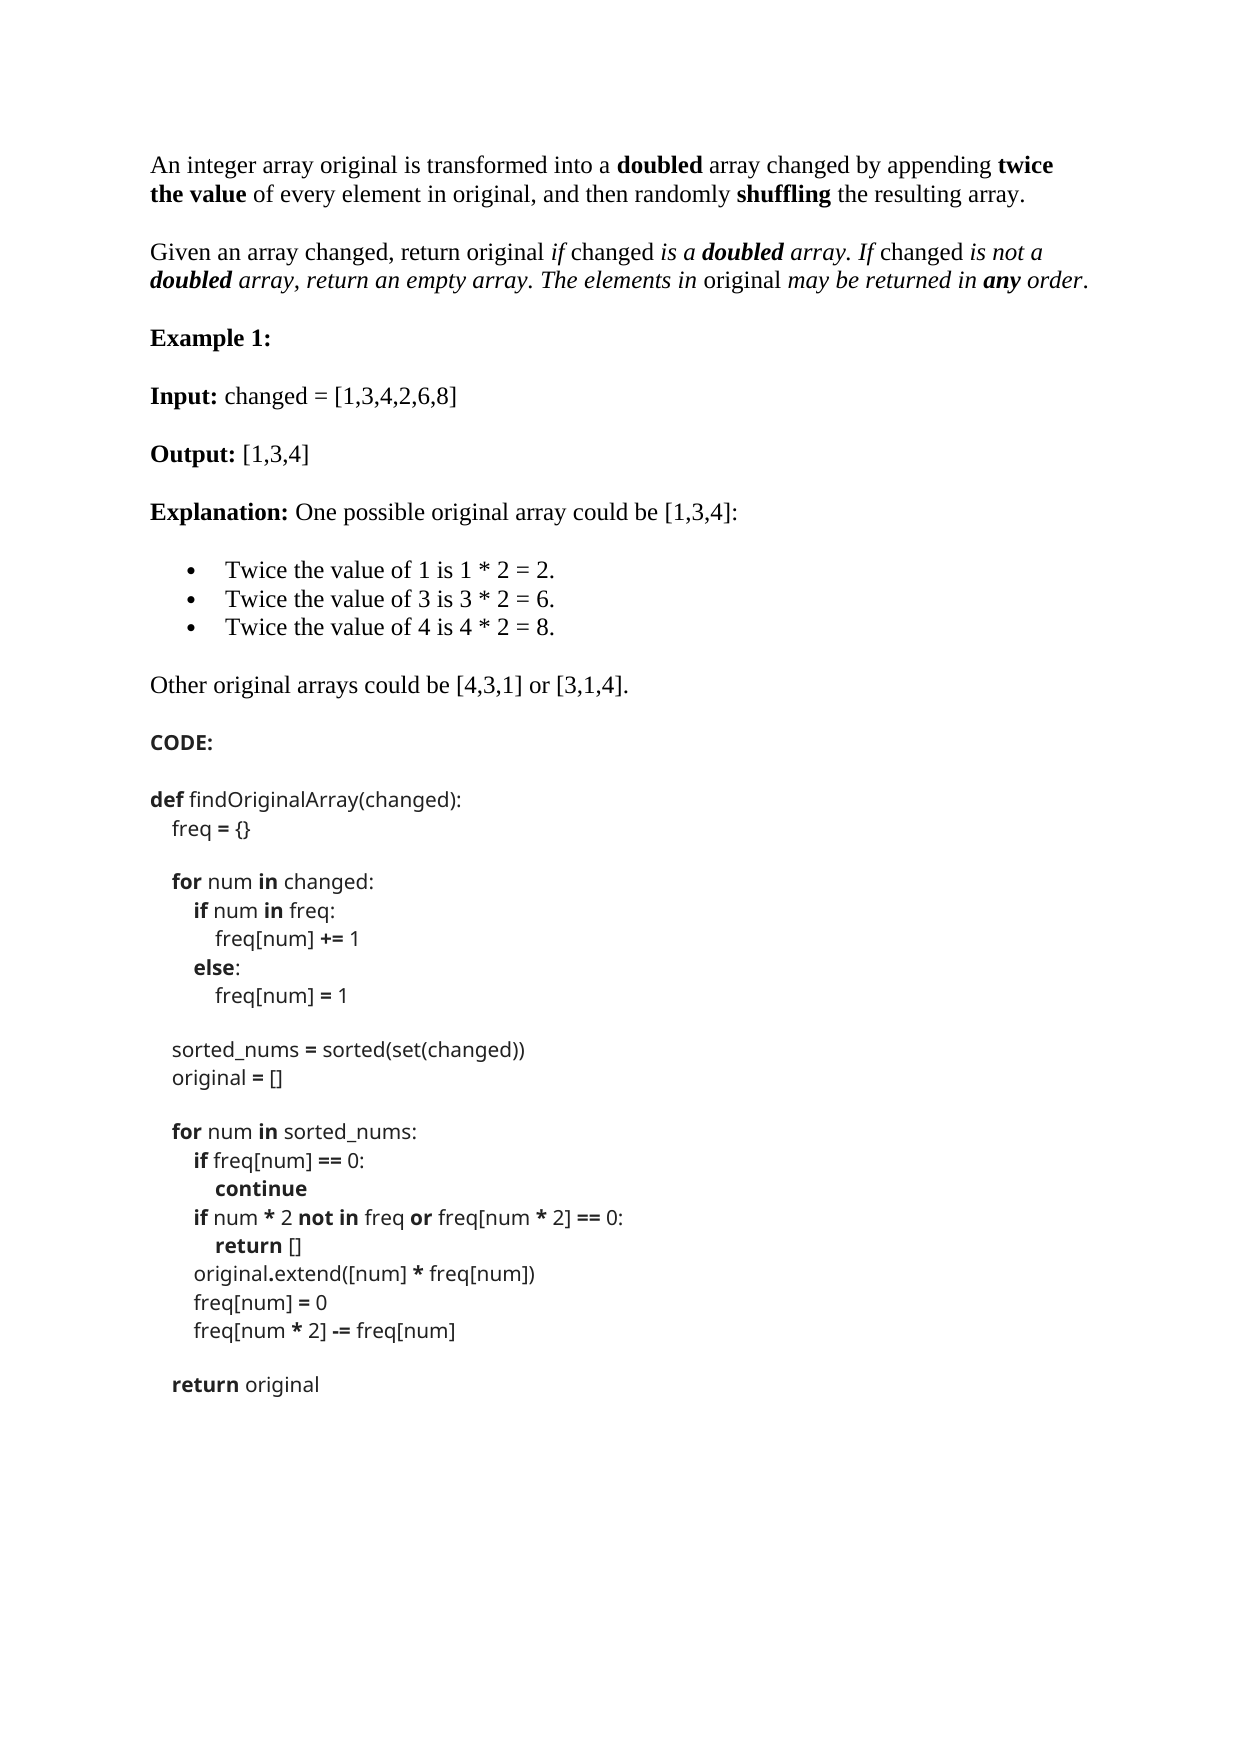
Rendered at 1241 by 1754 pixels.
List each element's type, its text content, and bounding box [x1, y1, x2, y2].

text Explanation: One possible original array could be [1,3,4]: [150, 497, 1090, 526]
text if freq[num] == 0: [150, 1146, 1090, 1174]
text freq[num] += 1 [150, 924, 1090, 953]
text Output: [1,3,4] [150, 439, 1090, 468]
text sorted_nums = sorted(set(changed)) [150, 1035, 1090, 1063]
text Other original arrays could be [4,3,1] or [3,1,4]. [150, 670, 1090, 699]
text Given an array changed, return original if changed is a doubled array. If changed is not a doubled array, return an empty array. The elements in original may be returned in any order. [150, 237, 1090, 294]
text freq[num] = 0 [150, 1288, 1090, 1316]
text freq = {} [150, 814, 1090, 842]
text continue [150, 1174, 1090, 1203]
text CODE: [150, 728, 1090, 757]
text for num in sorted_nums: [150, 1117, 1090, 1146]
text return [] [150, 1231, 1090, 1259]
list Twice the value of 1 is 1 * 2 = 2. [187, 555, 1090, 584]
list Twice the value of 3 is 3 * 2 = 6. [187, 584, 1090, 612]
text def findOriginalArray(changed): [150, 785, 1090, 814]
text freq[num * 2] -= freq[num] [150, 1316, 1090, 1345]
text An integer array original is transformed into a doubled array changed by appending twice the value of every element in original, and then randomly shuffling the resulting array. [150, 150, 1090, 207]
text Example 1: [150, 323, 1090, 352]
text if num in freq: [150, 896, 1090, 924]
text else: [150, 953, 1090, 981]
text for num in changed: [150, 867, 1090, 896]
text original = [] [150, 1063, 1090, 1092]
text Input: changed = [1,3,4,2,6,8] [150, 381, 1090, 410]
text freq[num] = 1 [150, 981, 1090, 1010]
text if num * 2 not in freq or freq[num * 2] == 0: [150, 1203, 1090, 1231]
list Twice the value of 4 is 4 * 2 = 8. [187, 612, 1090, 641]
text original.extend([num] * freq[num]) [150, 1259, 1090, 1288]
text return original [150, 1370, 1090, 1399]
